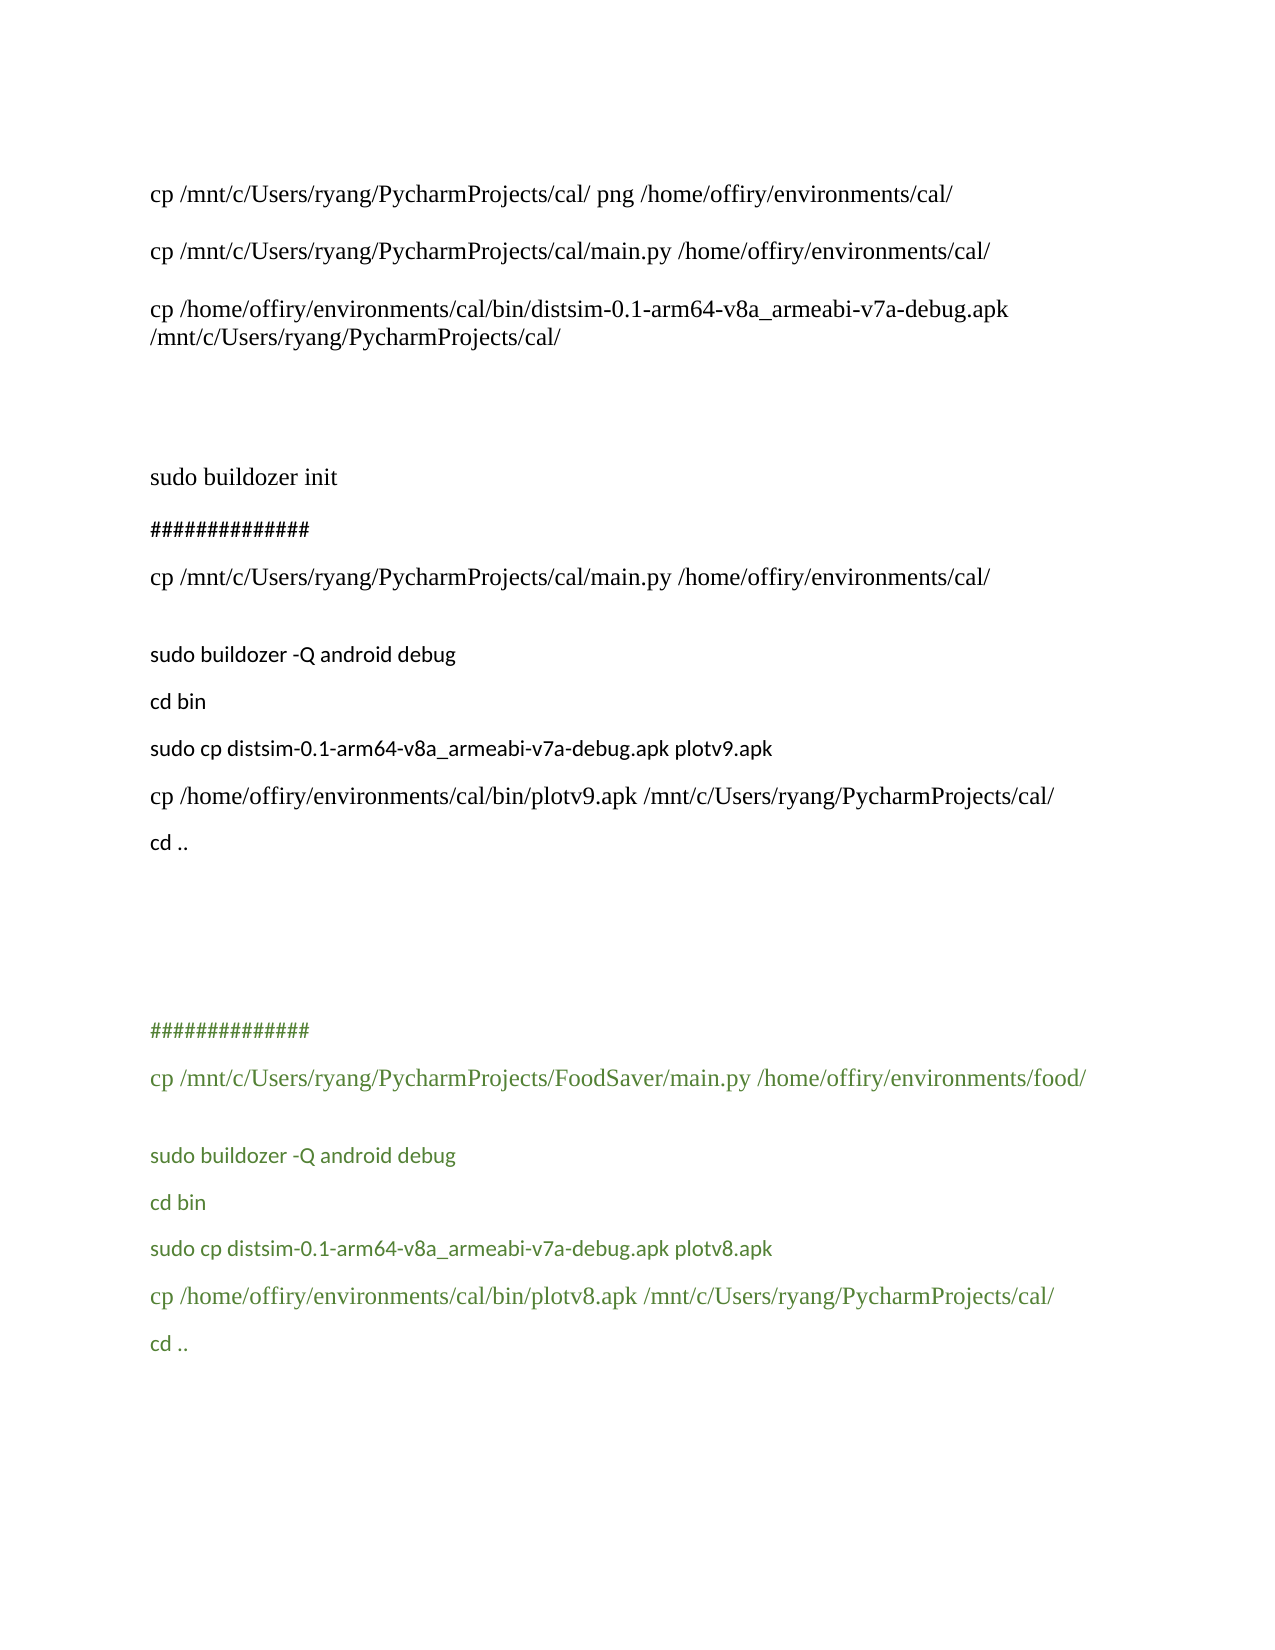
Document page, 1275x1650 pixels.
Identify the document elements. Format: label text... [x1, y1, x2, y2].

text cd .. [150, 828, 1125, 857]
text cd bin [150, 687, 1125, 715]
text cd .. [150, 1329, 1125, 1357]
text ############## [150, 1016, 1125, 1044]
text cp /mnt/c/Users/ryang/PycharmProjects/FoodSaver/main.py /home/offiry/environments/food/ [150, 1063, 1125, 1122]
text cp /home/offiry/environments/cal/bin/plotv8.apk /mnt/c/Users/ryang/PycharmProjects/cal/ [150, 1281, 1125, 1310]
text sudo buildozer -Q android debug [150, 1141, 1125, 1169]
text cp /home/offiry/environments/cal/bin/plotv9.apk /mnt/c/Users/ryang/PycharmProjects/cal/ [150, 781, 1125, 809]
text sudo buildozer -Q android debug [150, 640, 1125, 668]
text cp /mnt/c/Users/ryang/PycharmProjects/cal/main.py /home/offiry/environments/cal/ [150, 562, 1125, 621]
text sudo cp distsim-0.1-arm64-v8a_armeabi-v7a-debug.apk plotv8.apk [150, 1234, 1125, 1262]
text sudo buildozer init [150, 433, 1125, 491]
text sudo cp distsim-0.1-arm64-v8a_armeabi-v7a-debug.apk plotv9.apk [150, 734, 1125, 762]
text ############## [150, 516, 1125, 543]
text cd bin [150, 1188, 1125, 1216]
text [150, 150, 1125, 408]
